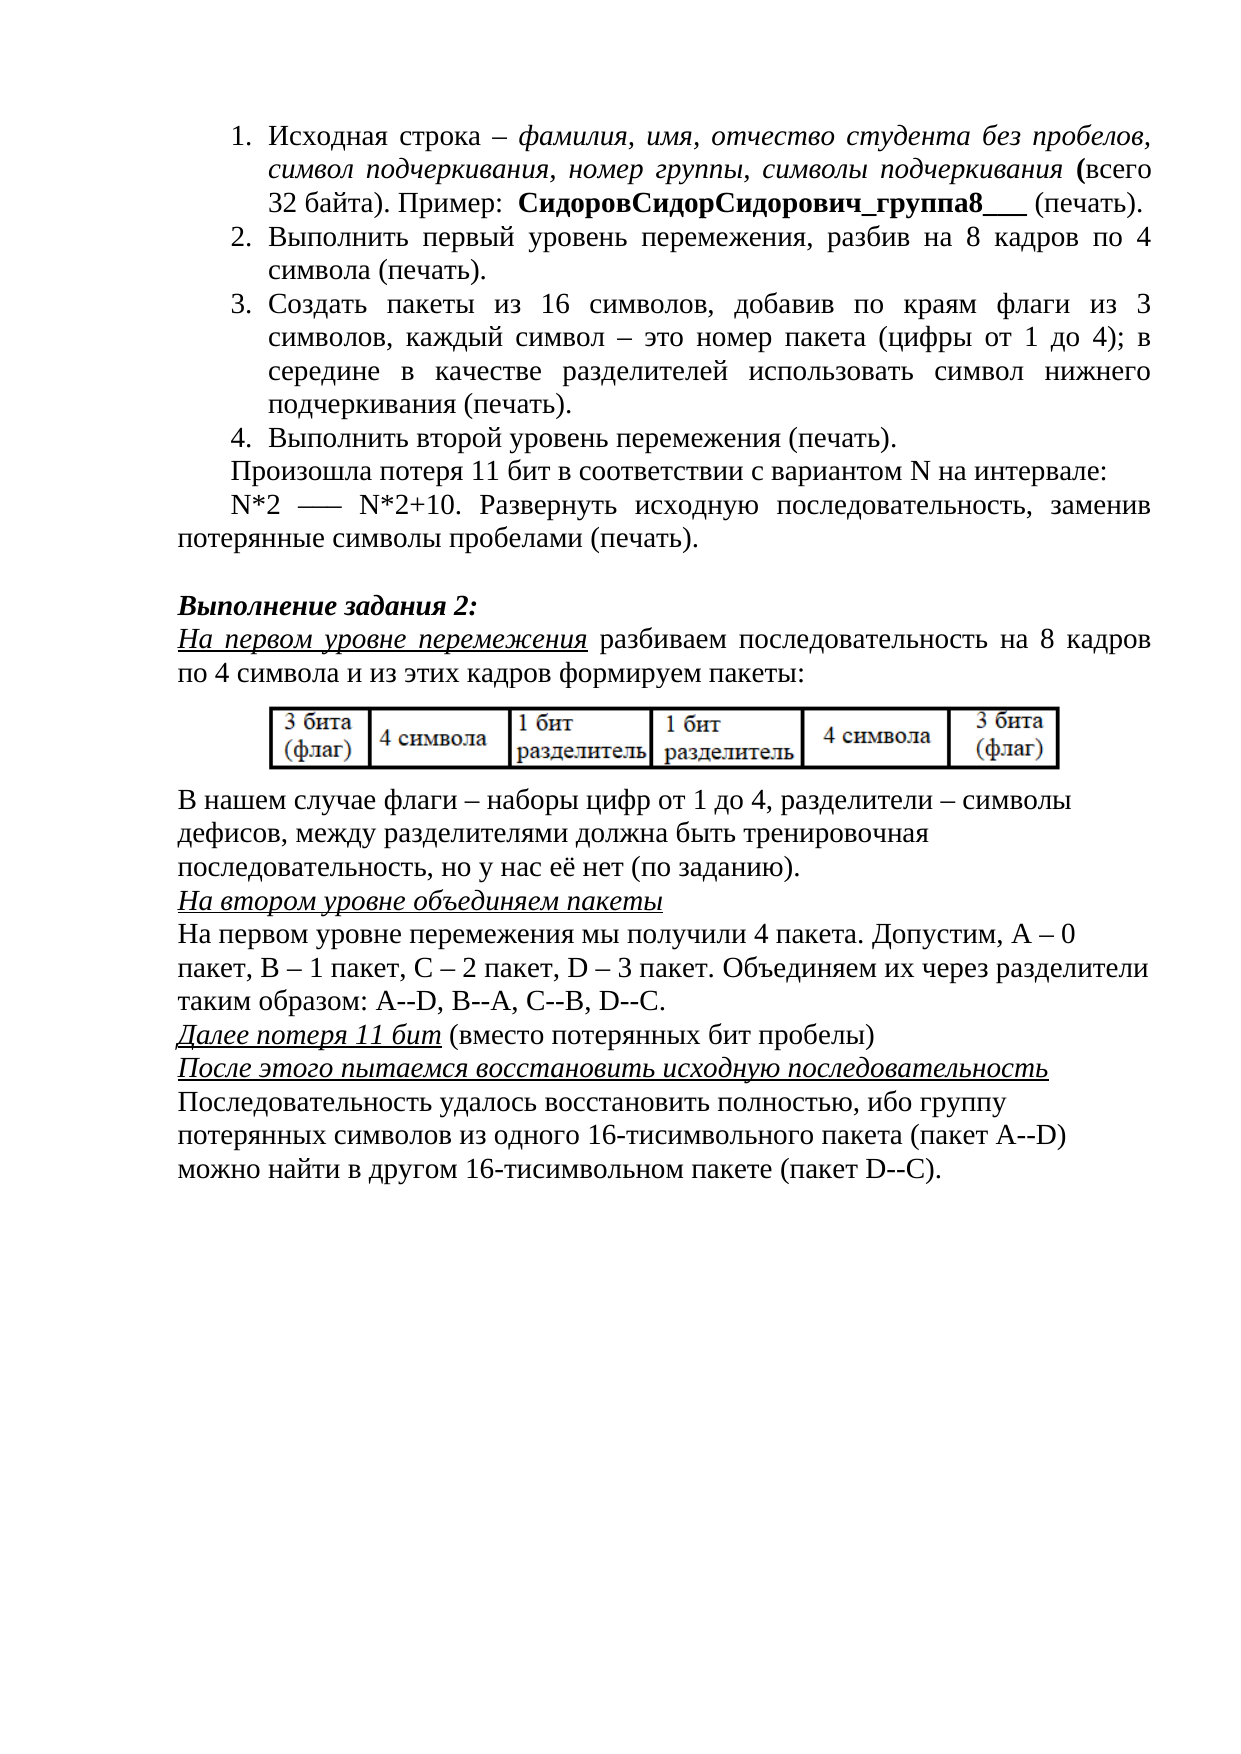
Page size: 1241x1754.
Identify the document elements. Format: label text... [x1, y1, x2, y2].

text Выполнение задания 2: [177, 588, 1152, 621]
text На первом уровне перемежения мы получили 4 пакета. Допустим, A – 0 пакет, B – 1 пакет, C – 2 пакет, D – 3 пакет. Объединяем их через разделители таким образом: A--D, B--A, C--B, D--C. [177, 916, 1152, 1017]
list Выполнить второй уровень перемежения (печать). [230, 420, 1152, 453]
list Исходная строка – фамилия, имя, отчество студента без пробелов, символ подчеркивания, номер группы, символы подчеркивания (всего 32 байта). Пример: СидоровСидорСидорович_группа8___ (печать). [230, 118, 1152, 219]
text Произошла потеря 11 бит в соответствии с вариантом N на интервале: [177, 453, 1152, 487]
text Последовательность удалось восстановить полностью, ибо группу потерянных символов из одного 16-тисимвольного пакета (пакет A--D) можно найти в другом 16-тисимвольном пакете (пакет D--C). [177, 1084, 1152, 1184]
picture [258, 688, 1071, 782]
list Создать пакеты из 16 символов, добавив по краям флаги из 3 символов, каждый символ – это номер пакета (цифры от 1 до 4); в середине в качестве разделителей использовать символ нижнего подчеркивания (печать). [230, 286, 1152, 420]
text После этого пытаемся восстановить исходную последовательность [177, 1050, 1152, 1084]
text На первом уровне перемежения разбиваем последовательность на 8 кадров по 4 символа и из этих кадров формируем пакеты: [177, 621, 1152, 688]
text Далее потеря 11 бит (вместо потерянных бит пробелы) [177, 1017, 1152, 1050]
text В нашем случае флаги – наборы цифр от 1 до 4, разделители – символы дефисов, между разделителями должна быть тренировочная последовательность, но у нас её нет (по заданию). [177, 782, 1152, 883]
list Выполнить первый уровень перемежения, разбив на 8 кадров по 4 символа (печать). [230, 219, 1152, 286]
text N*2 ––– N*2+10. Развернуть исходную последовательность, заменив потерянные символы пробелами (печать). [177, 487, 1152, 554]
text На втором уровне объединяем пакеты [177, 883, 1152, 916]
